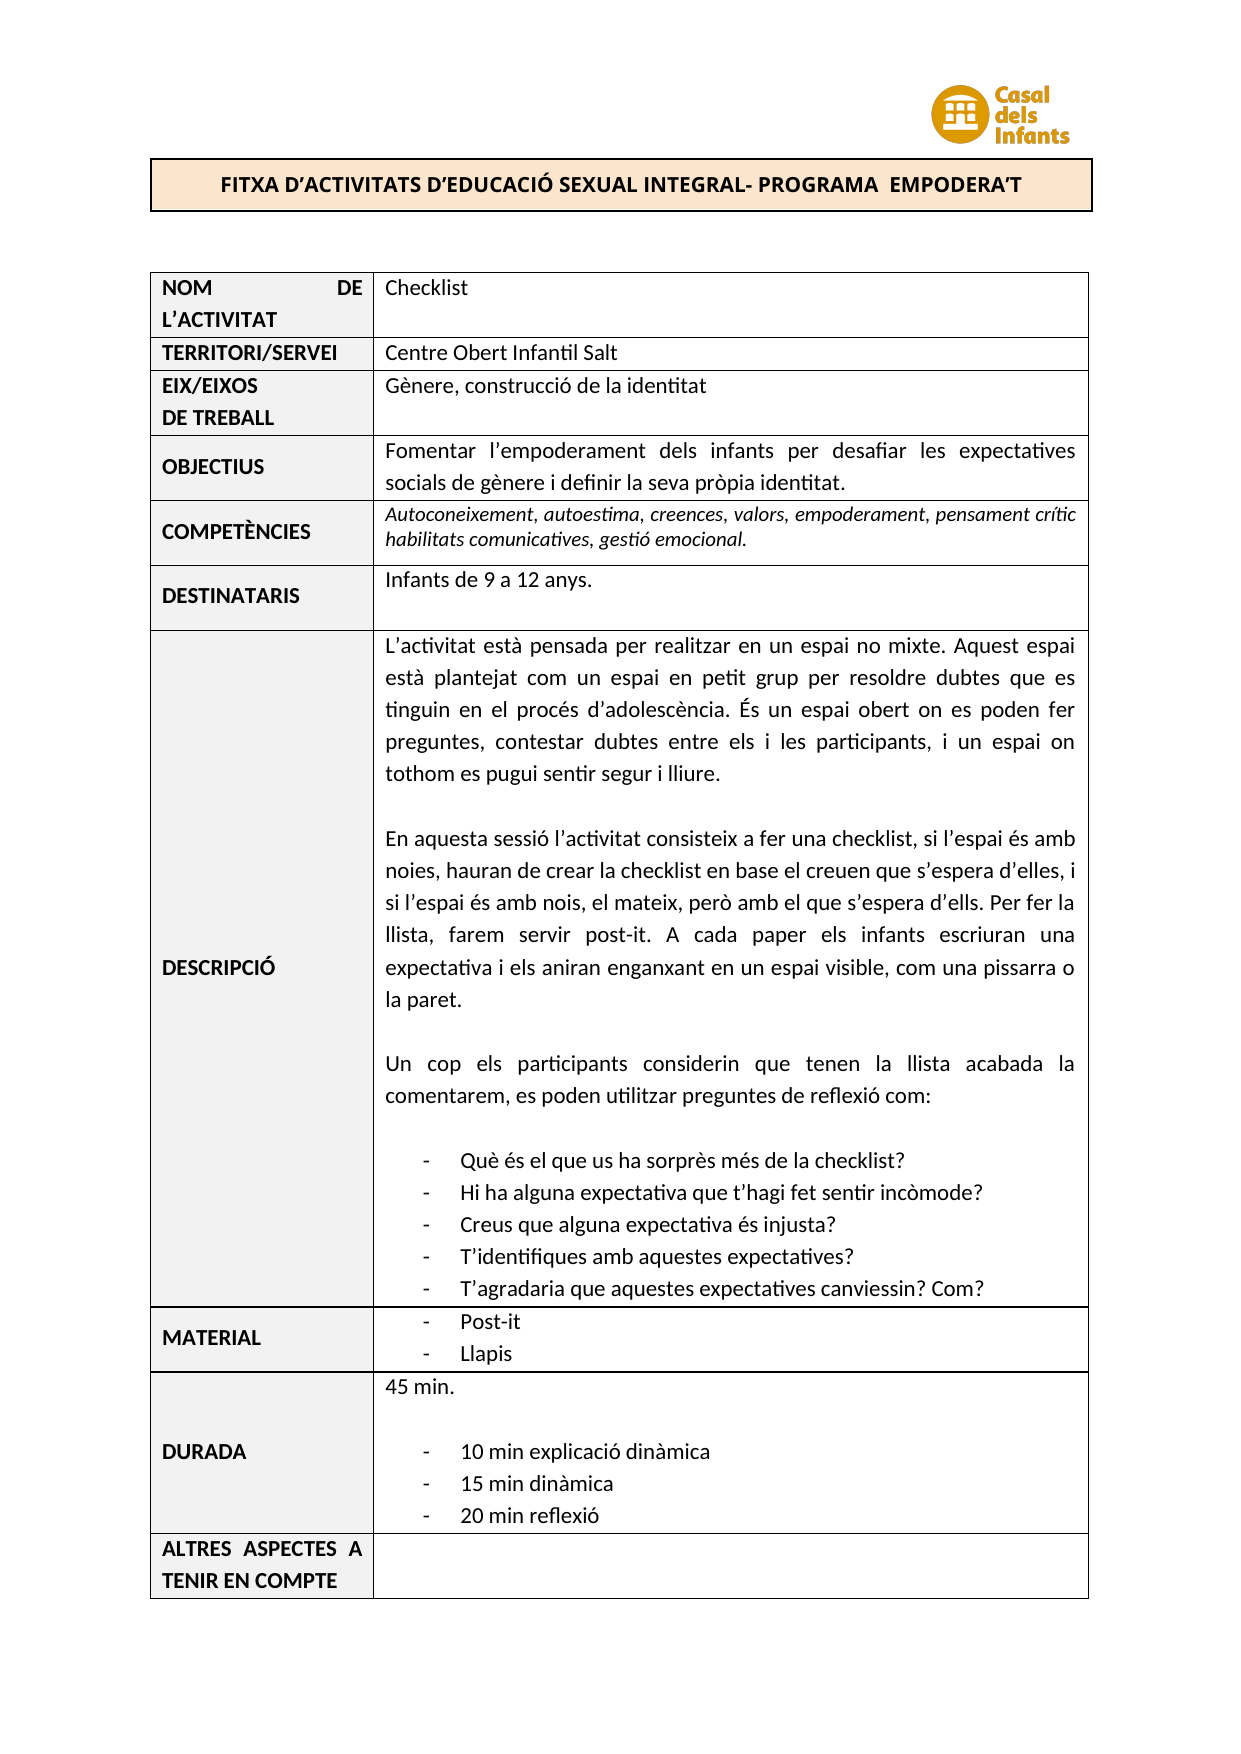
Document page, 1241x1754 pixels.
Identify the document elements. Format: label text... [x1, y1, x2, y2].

table_header Checklist [374, 273, 1088, 337]
table_cell DESCRIPCIÓ [151, 631, 373, 1306]
table_cell Gènere, construcció de la identitat [374, 371, 1088, 435]
table_header NOM DE L’ACTIVITAT [151, 273, 373, 337]
table_cell 45 min. 10 min explicació dinàmica 15 min dinàmica 20 min reflexió [374, 1373, 1088, 1533]
table_cell MATERIAL [151, 1308, 373, 1371]
table_cell DURADA [151, 1373, 373, 1533]
table_cell COMPETÈNCIES [151, 501, 373, 564]
table_cell TERRITORI/SERVEI [151, 338, 373, 370]
table_cell Autoconeixement, autoestima, creences, valors, empoderament, pensament crític habilitats comunicatives, gestió emocional. [374, 501, 1088, 564]
table_cell Fomentar l’empoderament dels infants per desafiar les expectatives socials de gènere i definir la seva pròpia identitat. [374, 436, 1088, 500]
table_cell EIX/EIXOS DE TREBALL [151, 371, 373, 435]
table_cell [374, 1534, 1088, 1598]
table_cell ALTRES ASPECTES A TENIR EN COMPTE [151, 1534, 373, 1598]
table_cell Centre Obert Infantil Salt [374, 338, 1088, 370]
picture [921, 75, 1081, 155]
table_cell Post-it Llapis [374, 1308, 1088, 1371]
table_cell DESTINATARIS [151, 566, 373, 630]
table_cell Infants de 9 a 12 anys. [374, 566, 1088, 630]
table_cell OBJECTIUS [151, 436, 373, 500]
table_cell L’activitat està pensada per realitzar en un espai no mixte. Aquest espai està plantejat com un espai en petit grup per resoldre dubtes que es tinguin en el procés d’adolescència. És un espai obert on es poden fer preguntes, contestar dubtes entre els i les participants, i un espai on tothom es pugui sentir segur i lliure. En aquesta sessió l’activitat consisteix a fer una checklist, si l’espai és amb noies, hauran de crear la checklist en base el creuen que s’espera d’elles, i si l’espai és amb nois, el mateix, però amb el que s’espera d’ells. Per fer la llista, farem servir post-it. A cada paper els infants escriuran una expectativa i els aniran enganxant en un espai visible, com una pissarra o la paret. Un cop els participants considerin que tenen la llista acabada la comentarem, es poden utilitzar preguntes de reflexió com: Què és el que us ha sorprès més de la checklist? Hi ha alguna expectativa que t’hagi fet sentir incòmode? Creus que alguna expectativa és injusta? T’identifiques amb aquestes expectatives? T’agradaria que aquestes expectatives canviessin? Com? [374, 631, 1088, 1306]
